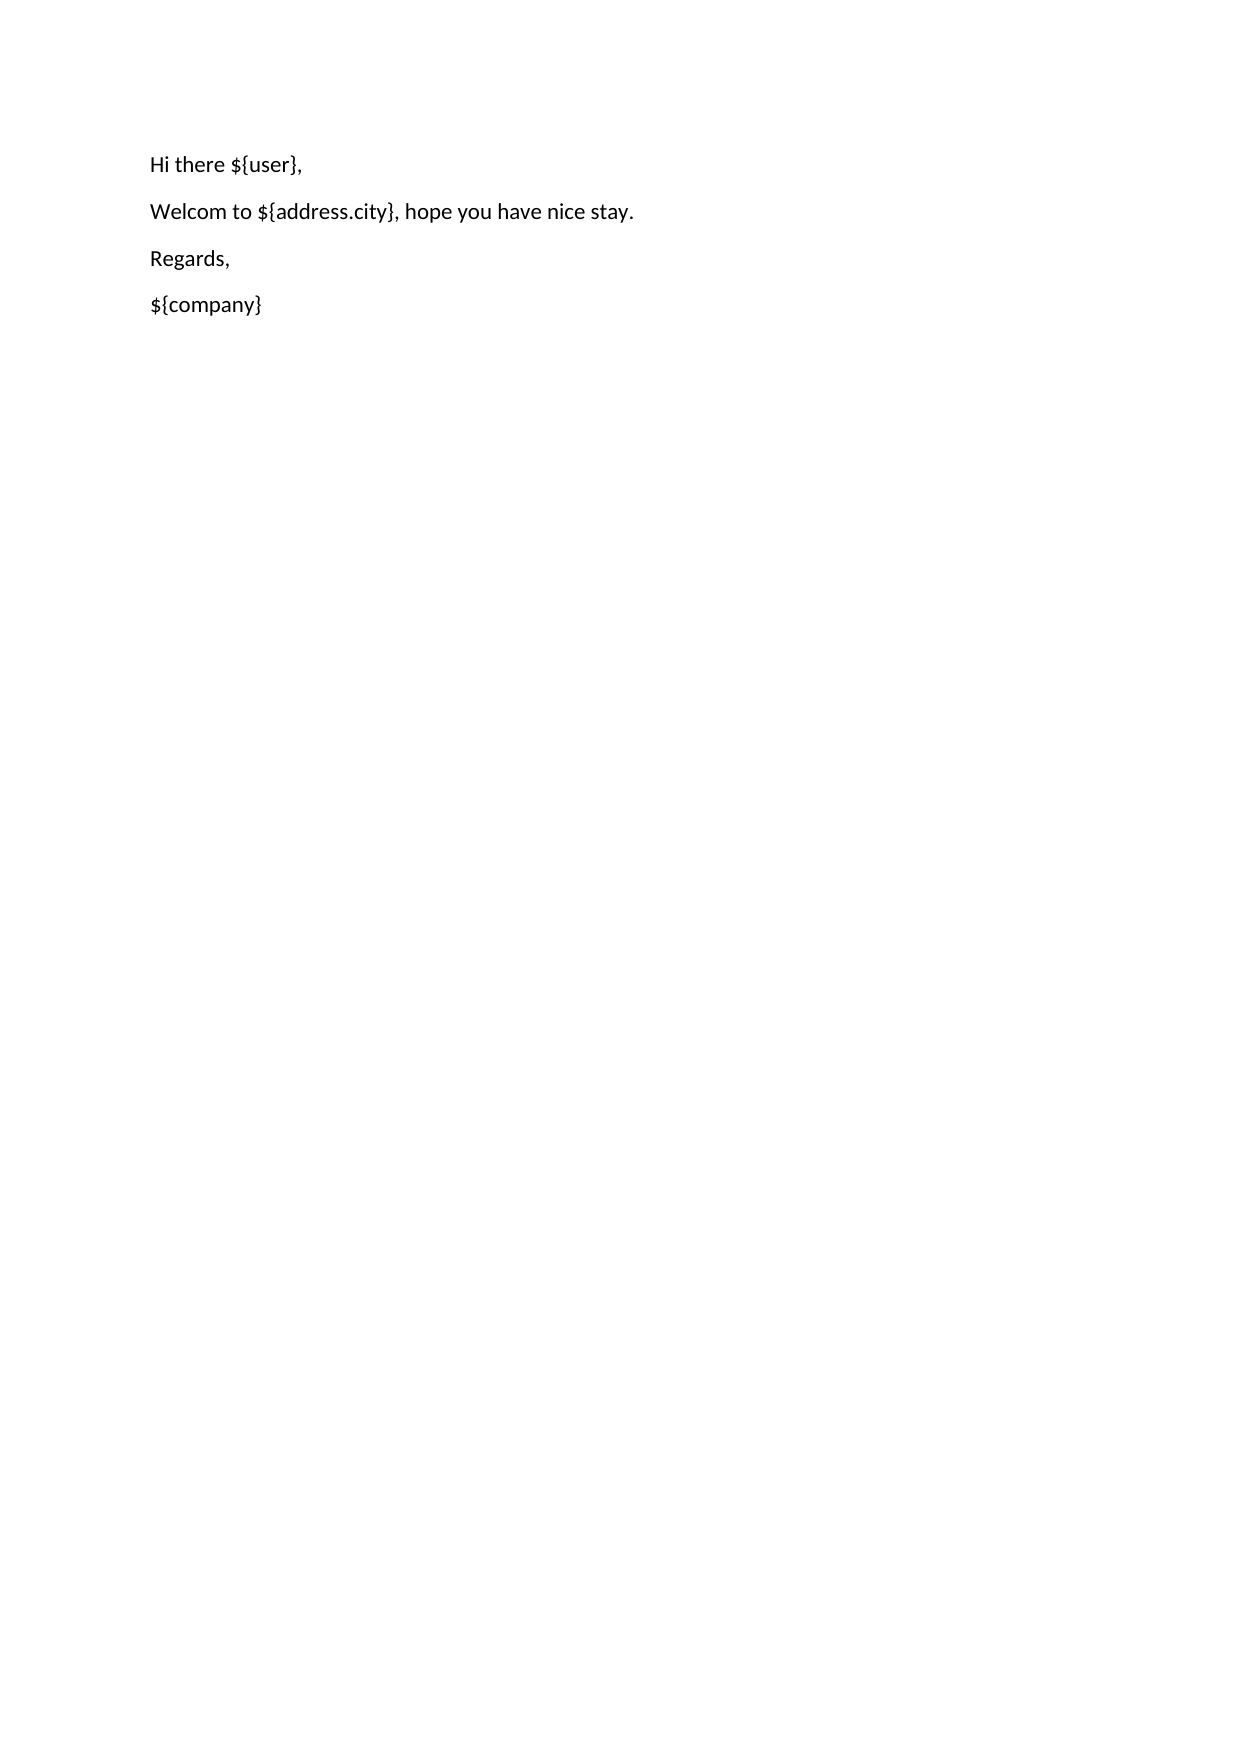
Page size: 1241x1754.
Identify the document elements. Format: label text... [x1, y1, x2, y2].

text Hi there ${user}, [150, 150, 1090, 178]
text Welcom to ${address.city}, hope you have nice stay. [150, 197, 1090, 225]
text ${company} [150, 291, 1090, 319]
text Regards, [150, 244, 1090, 272]
